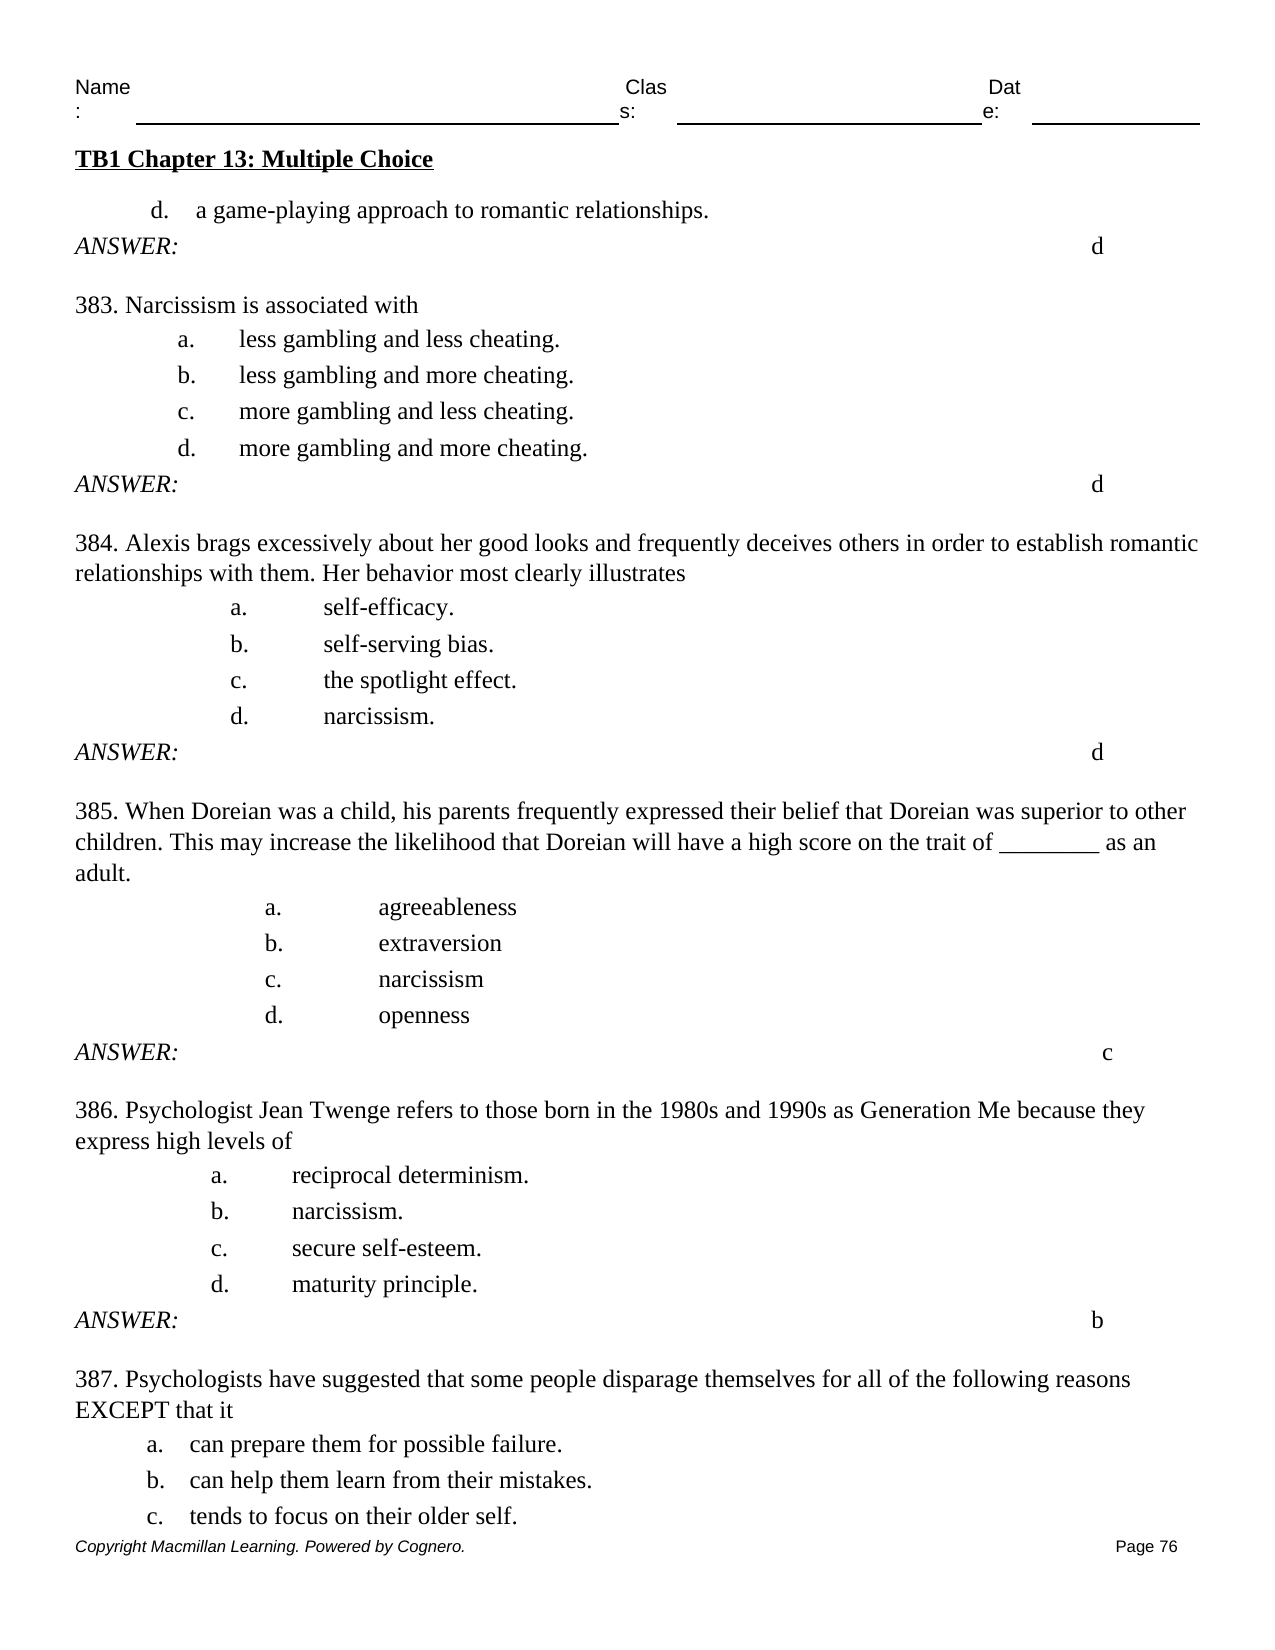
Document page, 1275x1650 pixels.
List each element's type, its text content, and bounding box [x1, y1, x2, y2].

table_header 383. Narcissism is associated with [75, 290, 1200, 501]
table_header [75, 1364, 1200, 1534]
table_header 384. Alexis brags excessively about her good looks and frequently deceives others in order to establish romantic relationships with them. Her behavior most clearly illustrates [75, 528, 1200, 769]
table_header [75, 192, 1200, 263]
table_header 385. When Doreian was a child, his parents frequently expressed their belief that Doreian was superior to other children. This may increase the likelihood that Doreian will have a high score on the trait of ________ as an adult. [75, 796, 1200, 1069]
table_header 386. Psychologist Jean Twenge refers to those born in the 1980s and 1990s as Generation Me because they express high levels of [75, 1096, 1200, 1337]
